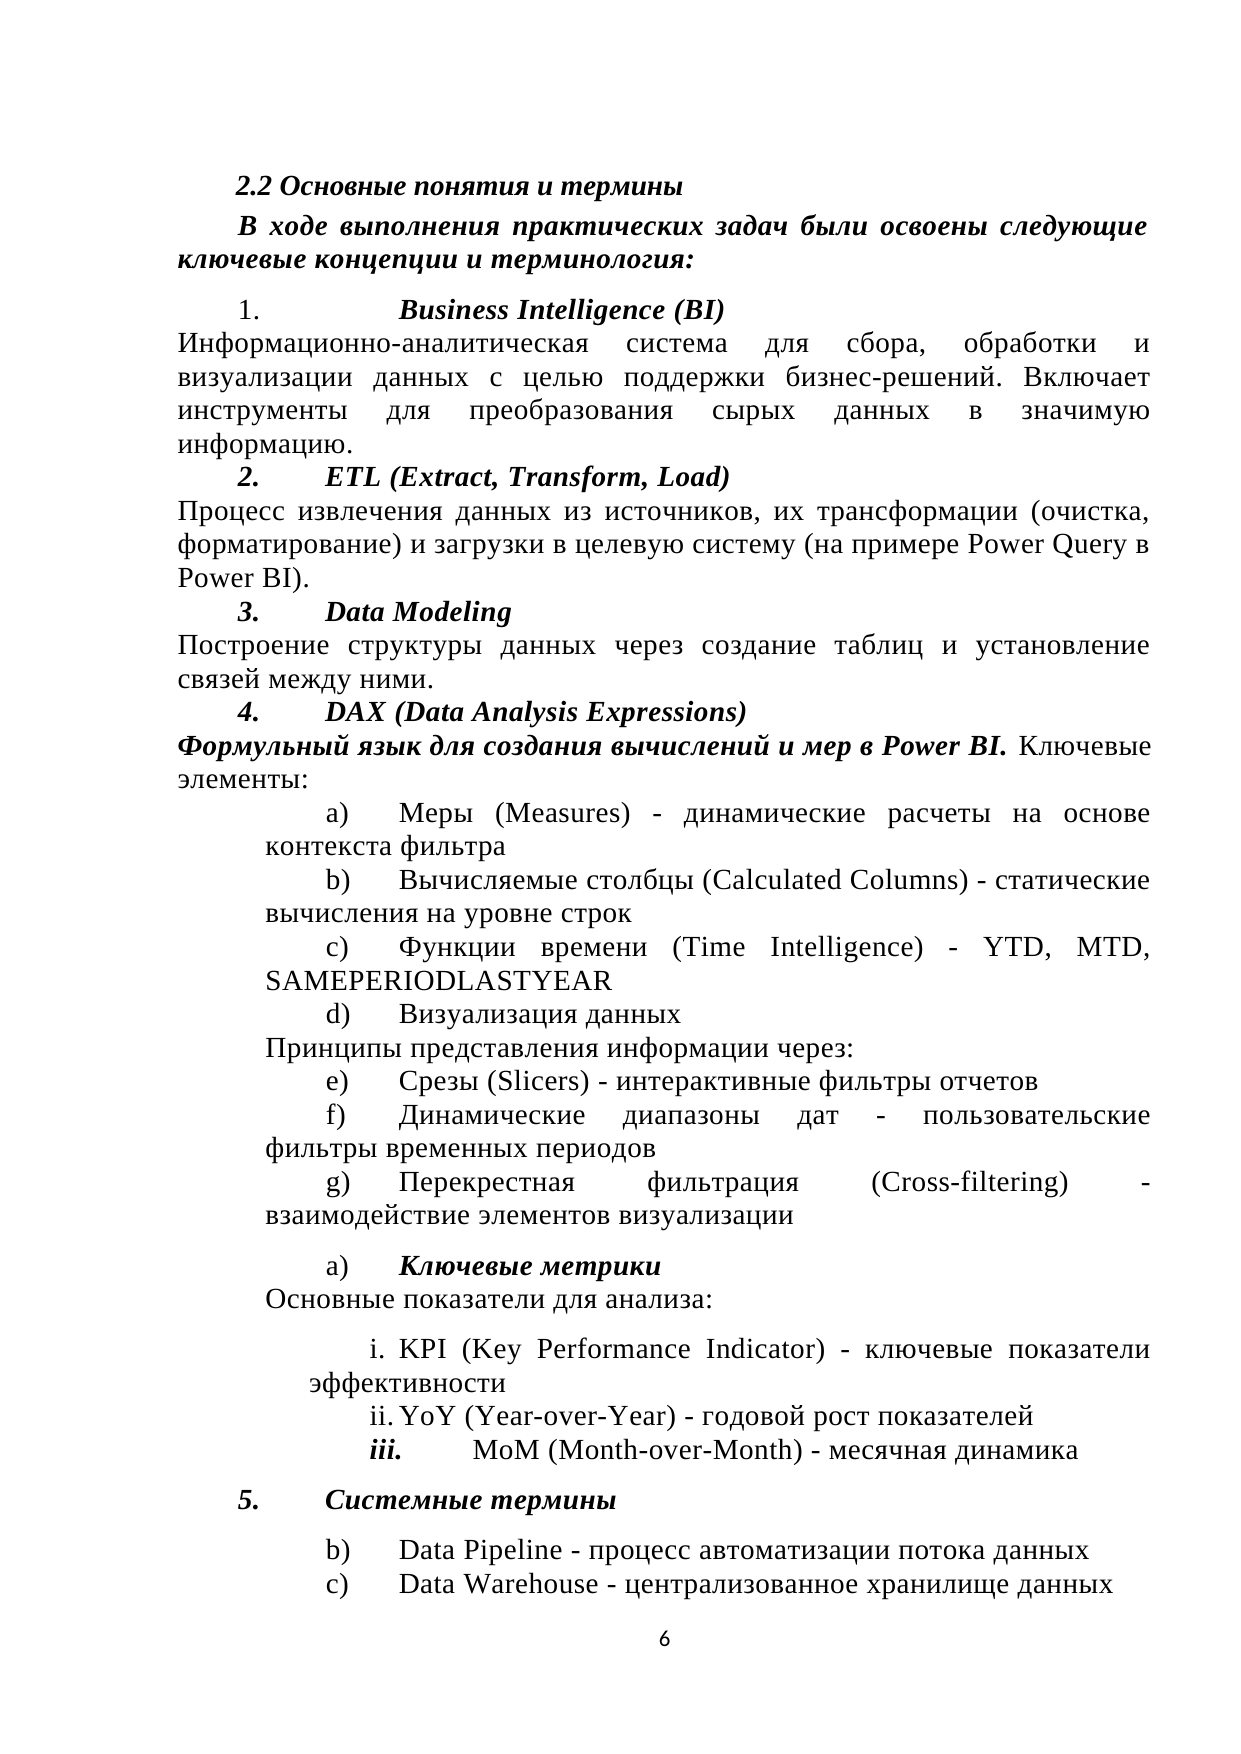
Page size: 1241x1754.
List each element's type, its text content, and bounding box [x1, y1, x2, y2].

list MoM (Month-over-Month) - месячная динамика [309, 1432, 1152, 1466]
list Data Pipeline - процесс автоматизации потока данных [265, 1532, 1152, 1566]
list DAX (Data Analysis Expressions) Формульный язык для создания вычислений и мер в Power BI. Ключевые элементы: [177, 694, 1152, 795]
list Перекрестная фильтрация (Cross-filtering) - взаимодействие элементов визуализации [265, 1164, 1152, 1231]
list Динамические диапазоны дат - пользовательские фильтры временных периодов [265, 1097, 1152, 1164]
list Функции времени (Time Intelligence) - YTD, MTD, SAMEPERIODLASTYEAR [265, 929, 1152, 996]
list YoY (Year-over-Year) - годовой рост показателей [309, 1398, 1152, 1432]
list Меры (Measures) - динамические расчеты на основе контекста фильтра [265, 795, 1152, 862]
list ETL (Extract, Transform, Load) Процесс извлечения данных из источников, их трансформации (очистка, форматирование) и загрузки в целевую систему (на примере Power Query в Power BI). [177, 459, 1152, 594]
list KPI (Key Performance Indicator) - ключевые показатели эффективности [309, 1331, 1152, 1398]
list Срезы (Slicers) - интерактивные фильтры отчетов [265, 1063, 1152, 1097]
list Системные термины [177, 1482, 1152, 1516]
list Data Warehouse - централизованное хранилище данных [265, 1566, 1152, 1599]
list Ключевые метрики Основные показатели для анализа: [265, 1248, 1152, 1315]
list Business Intelligence (BI) Информационно-аналитическая система для сбора, обработки и визуализации данных с целью поддержки бизнес-решений. Включает инструменты для преобразования сырых данных в значимую информацию. [177, 292, 1152, 459]
subtitle 2.2 Основные понятия и термины [177, 168, 1152, 202]
text В ходе выполнения практических задач были освоены следующие ключевые концепции и терминология: [177, 208, 1152, 275]
list Вычисляемые столбцы (Calculated Columns) - статические вычисления на уровне строк [265, 862, 1152, 929]
list Визуализация данных Принципы представления информации через: [265, 996, 1152, 1063]
list Data Modeling Построение структуры данных через создание таблиц и установление связей между ними. [177, 594, 1152, 694]
